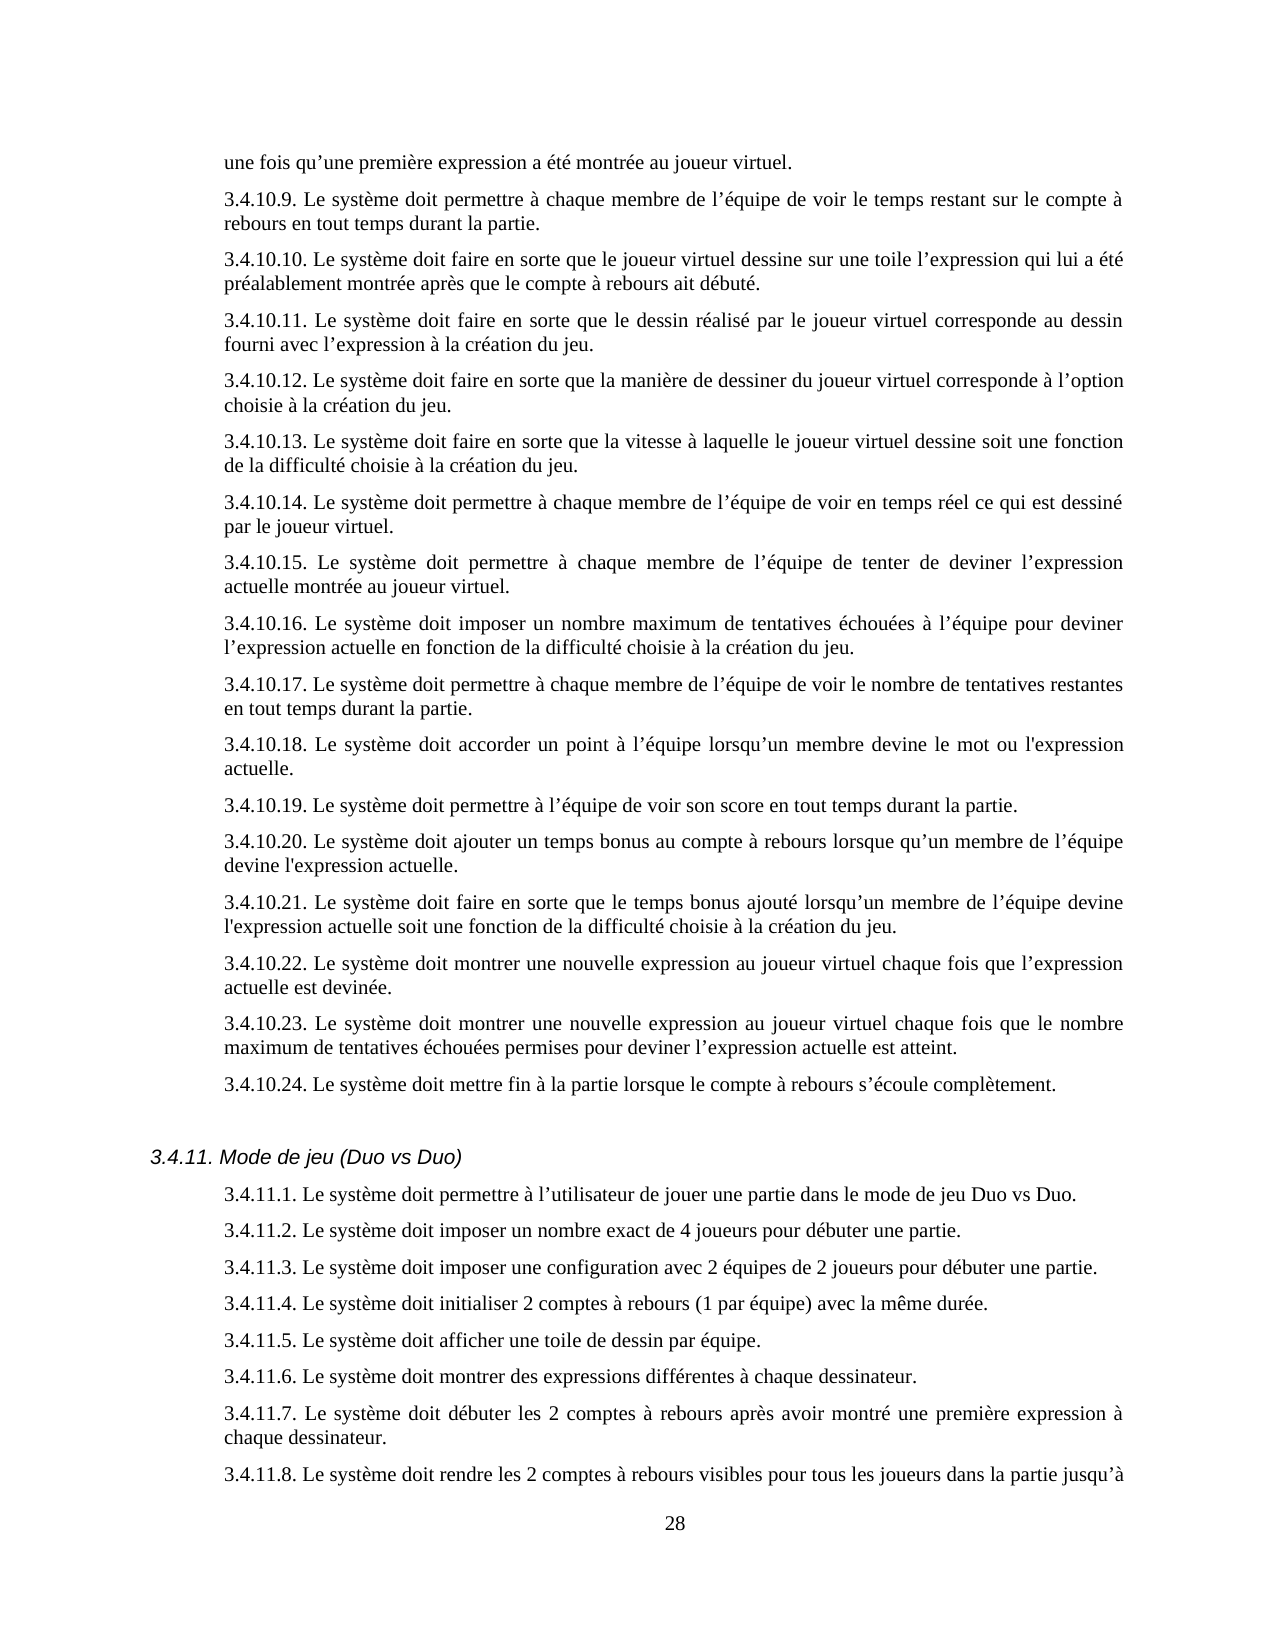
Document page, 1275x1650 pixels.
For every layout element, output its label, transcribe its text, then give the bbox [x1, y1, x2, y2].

text 3.4.11.6. Le système doit montrer des expressions différentes à chaque dessinateur. [224, 1364, 1125, 1388]
text 3.4.10.24. Le système doit mettre fin à la partie lorsque le compte à rebours s’écoule complètement. [224, 1072, 1125, 1096]
subtitle 3.4.11. Mode de jeu (Duo vs Duo) [150, 1145, 1125, 1169]
text 3.4.11.7. Le système doit débuter les 2 comptes à rebours après avoir montré une première expression à chaque dessinateur. [224, 1401, 1125, 1449]
text 3.4.10.9. Le système doit permettre à chaque membre de l’équipe de voir le temps restant sur le compte à rebours en tout temps durant la partie. [224, 187, 1125, 235]
text 3.4.10.19. Le système doit permettre à l’équipe de voir son score en tout temps durant la partie. [224, 793, 1125, 817]
text 3.4.11.2. Le système doit imposer un nombre exact de 4 joueurs pour débuter une partie. [224, 1218, 1125, 1242]
text 3.4.10.15. Le système doit permettre à chaque membre de l’équipe de tenter de deviner l’expression actuelle montrée au joueur virtuel. [224, 550, 1125, 598]
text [224, 150, 1125, 174]
text 3.4.11.1. Le système doit permettre à l’utilisateur de jouer une partie dans le mode de jeu Duo vs Duo. [224, 1181, 1125, 1206]
text 3.4.11.4. Le système doit initialiser 2 comptes à rebours (1 par équipe) avec la même durée. [224, 1291, 1125, 1315]
text 3.4.11.3. Le système doit imposer une configuration avec 2 équipes de 2 joueurs pour débuter une partie. [224, 1254, 1125, 1279]
text 3.4.10.14. Le système doit permettre à chaque membre de l’équipe de voir en temps réel ce qui est dessiné par le joueur virtuel. [224, 490, 1125, 538]
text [224, 1461, 1125, 1486]
text 3.4.10.13. Le système doit faire en sorte que la vitesse à laquelle le joueur virtuel dessine soit une fonction de la difficulté choisie à la création du jeu. [224, 429, 1125, 477]
text 3.4.10.21. Le système doit faire en sorte que le temps bonus ajouté lorsqu’un membre de l’équipe devine l'expression actuelle soit une fonction de la difficulté choisie à la création du jeu. [224, 890, 1125, 938]
text 3.4.10.10. Le système doit faire en sorte que le joueur virtuel dessine sur une toile l’expression qui lui a été préalablement montrée après que le compte à rebours ait débuté. [224, 247, 1125, 295]
text 3.4.10.18. Le système doit accorder un point à l’équipe lorsqu’un membre devine le mot ou l'expression actuelle. [224, 732, 1125, 780]
text 3.4.10.12. Le système doit faire en sorte que la manière de dessiner du joueur virtuel corresponde à l’option choisie à la création du jeu. [224, 368, 1125, 417]
text 3.4.10.22. Le système doit montrer une nouvelle expression au joueur virtuel chaque fois que l’expression actuelle est devinée. [224, 951, 1125, 999]
text 3.4.10.16. Le système doit imposer un nombre maximum de tentatives échouées à l’équipe pour deviner l’expression actuelle en fonction de la difficulté choisie à la création du jeu. [224, 611, 1125, 659]
text 3.4.10.20. Le système doit ajouter un temps bonus au compte à rebours lorsque qu’un membre de l’équipe devine l'expression actuelle. [224, 829, 1125, 877]
text 3.4.11.5. Le système doit afficher une toile de dessin par équipe. [224, 1328, 1125, 1352]
text 3.4.10.17. Le système doit permettre à chaque membre de l’équipe de voir le nombre de tentatives restantes en tout temps durant la partie. [224, 672, 1125, 720]
text 3.4.10.23. Le système doit montrer une nouvelle expression au joueur virtuel chaque fois que le nombre maximum de tentatives échouées permises pour deviner l’expression actuelle est atteint. [224, 1011, 1125, 1059]
text 3.4.10.11. Le système doit faire en sorte que le dessin réalisé par le joueur virtuel corresponde au dessin fourni avec l’expression à la création du jeu. [224, 308, 1125, 356]
